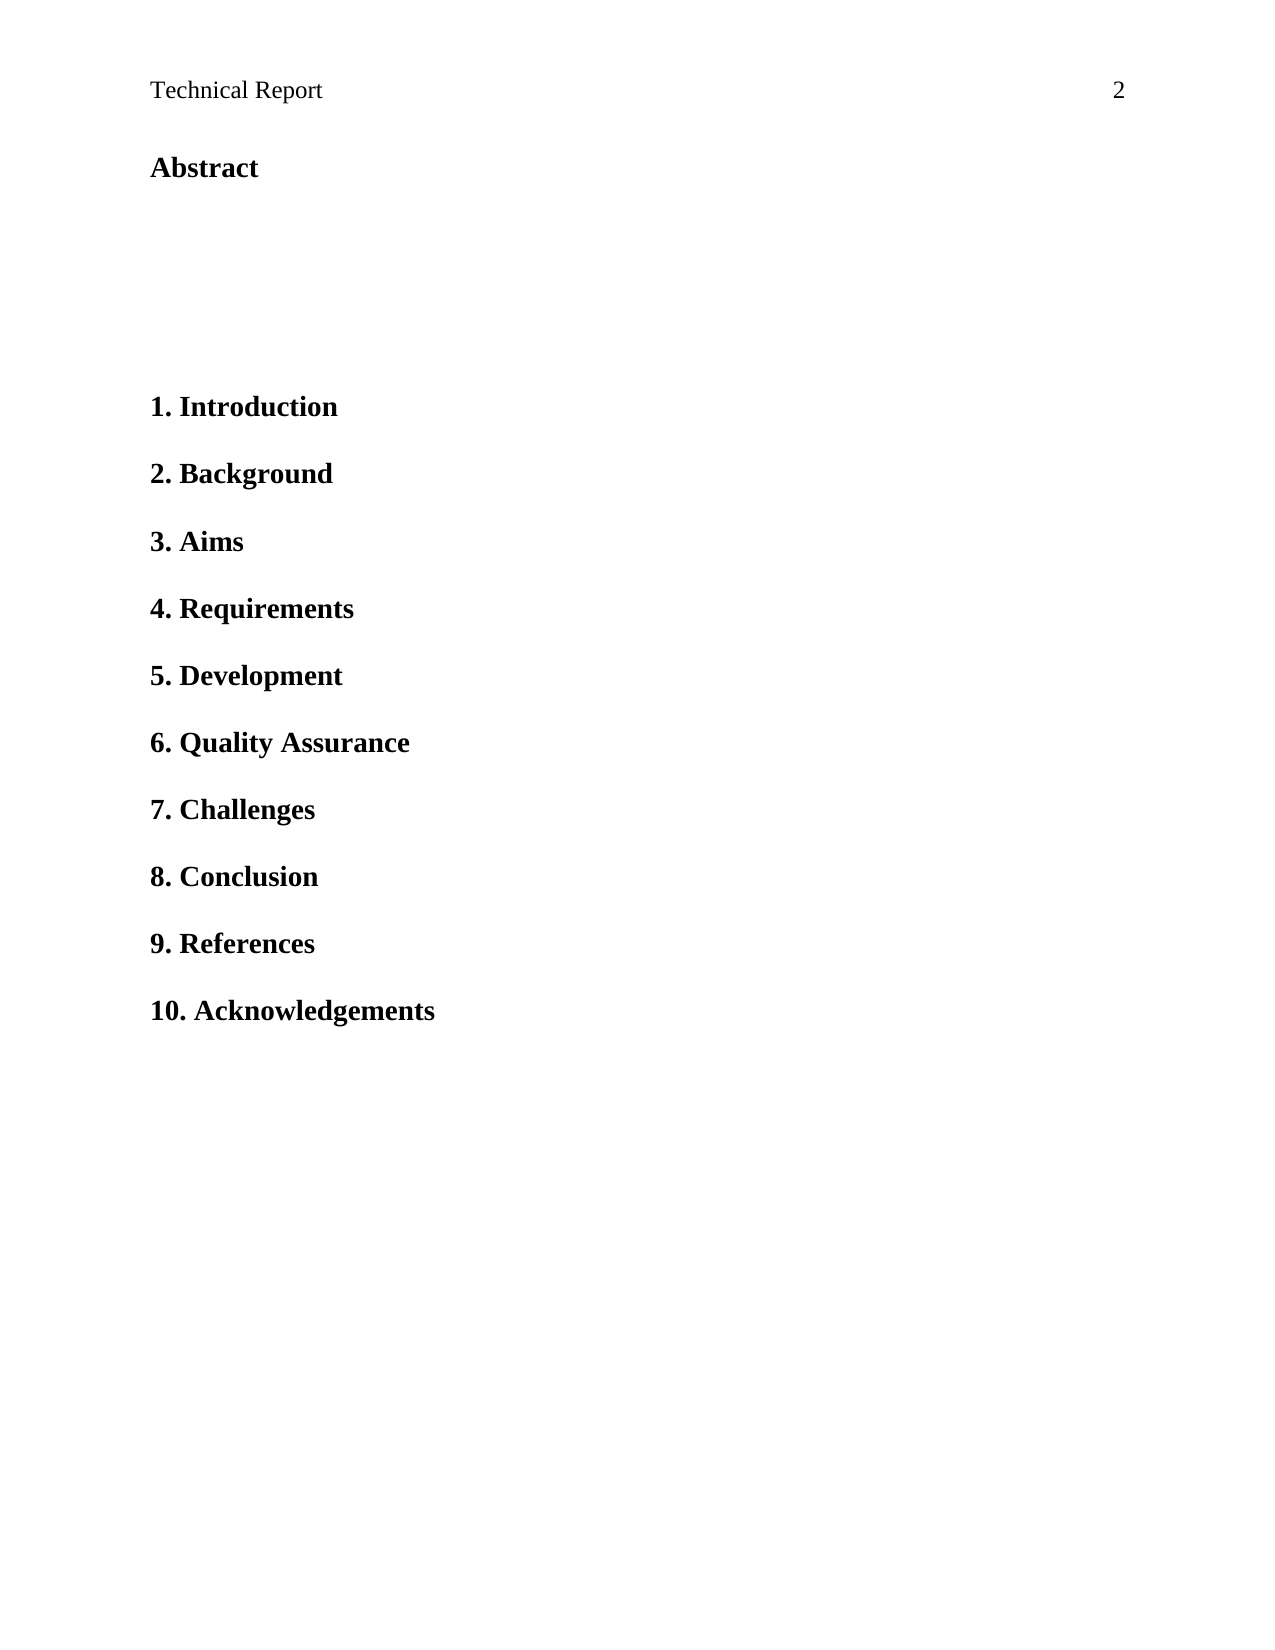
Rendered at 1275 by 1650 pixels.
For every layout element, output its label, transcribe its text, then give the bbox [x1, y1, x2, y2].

text 8. Conclusion [150, 859, 1125, 893]
text 3. Aims [150, 524, 1125, 557]
title Abstract [150, 150, 1125, 183]
text 1. Introduction [150, 389, 1125, 423]
text 5. Development [150, 658, 1125, 691]
text 10. Acknowledgements [150, 993, 1125, 1027]
text 2. Background [150, 457, 1125, 490]
text 6. Quality Assurance [150, 725, 1125, 758]
text 7. Challenges [150, 792, 1125, 826]
text 4. Requirements [150, 591, 1125, 624]
text 9. References [150, 926, 1125, 960]
